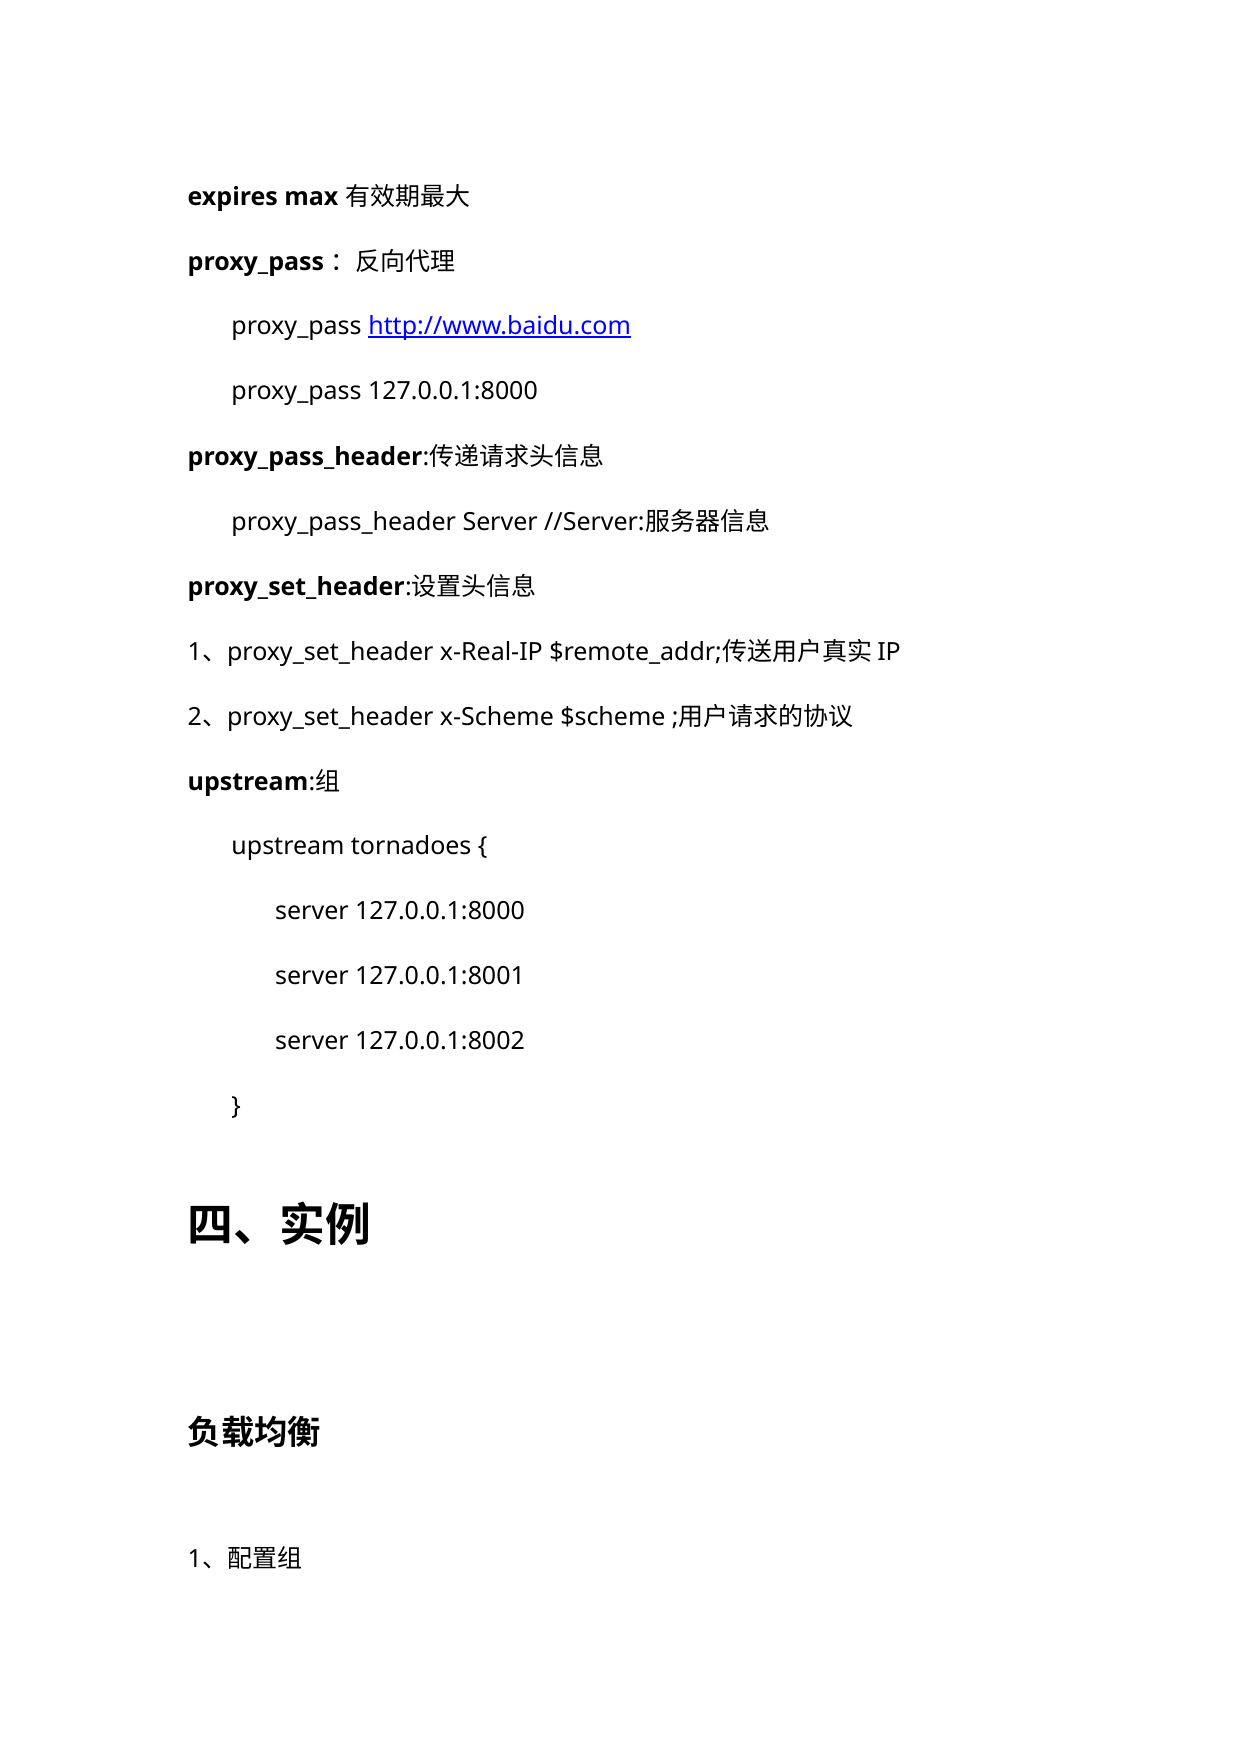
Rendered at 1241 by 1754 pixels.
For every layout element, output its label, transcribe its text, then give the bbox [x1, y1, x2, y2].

list } [187, 1072, 1053, 1137]
list 配置组 [187, 1524, 1053, 1589]
subtitle 负载均衡 [187, 1398, 1053, 1463]
list server 127.0.0.1:8002 [231, 1007, 1053, 1072]
text proxy_pass_header Server //Server:服务器信息 [187, 487, 1053, 552]
subtitle 实例 [187, 1172, 1053, 1270]
list proxy_set_header x-Real-IP $remote_addr;传送用户真实IP [187, 617, 1053, 682]
text proxy_pass http://www.baidu.com [187, 292, 1053, 357]
list server 127.0.0.1:8001 [231, 942, 1053, 1007]
text expires max 有效期最大 [187, 162, 1053, 227]
list upstream:组 [187, 747, 1053, 812]
list upstream tornadoes { [187, 812, 1053, 877]
text proxy_pass 127.0.0.1:8000 [187, 357, 1053, 422]
list server 127.0.0.1:8000 [231, 877, 1053, 942]
list proxy_set_header x-Scheme $scheme ;用户请求的协议 [187, 682, 1053, 747]
text proxy_pass_header:传递请求头信息 [187, 422, 1053, 487]
text proxy_pass ：反向代理 [187, 227, 1053, 292]
text proxy_set_header:设置头信息 [187, 552, 1053, 617]
